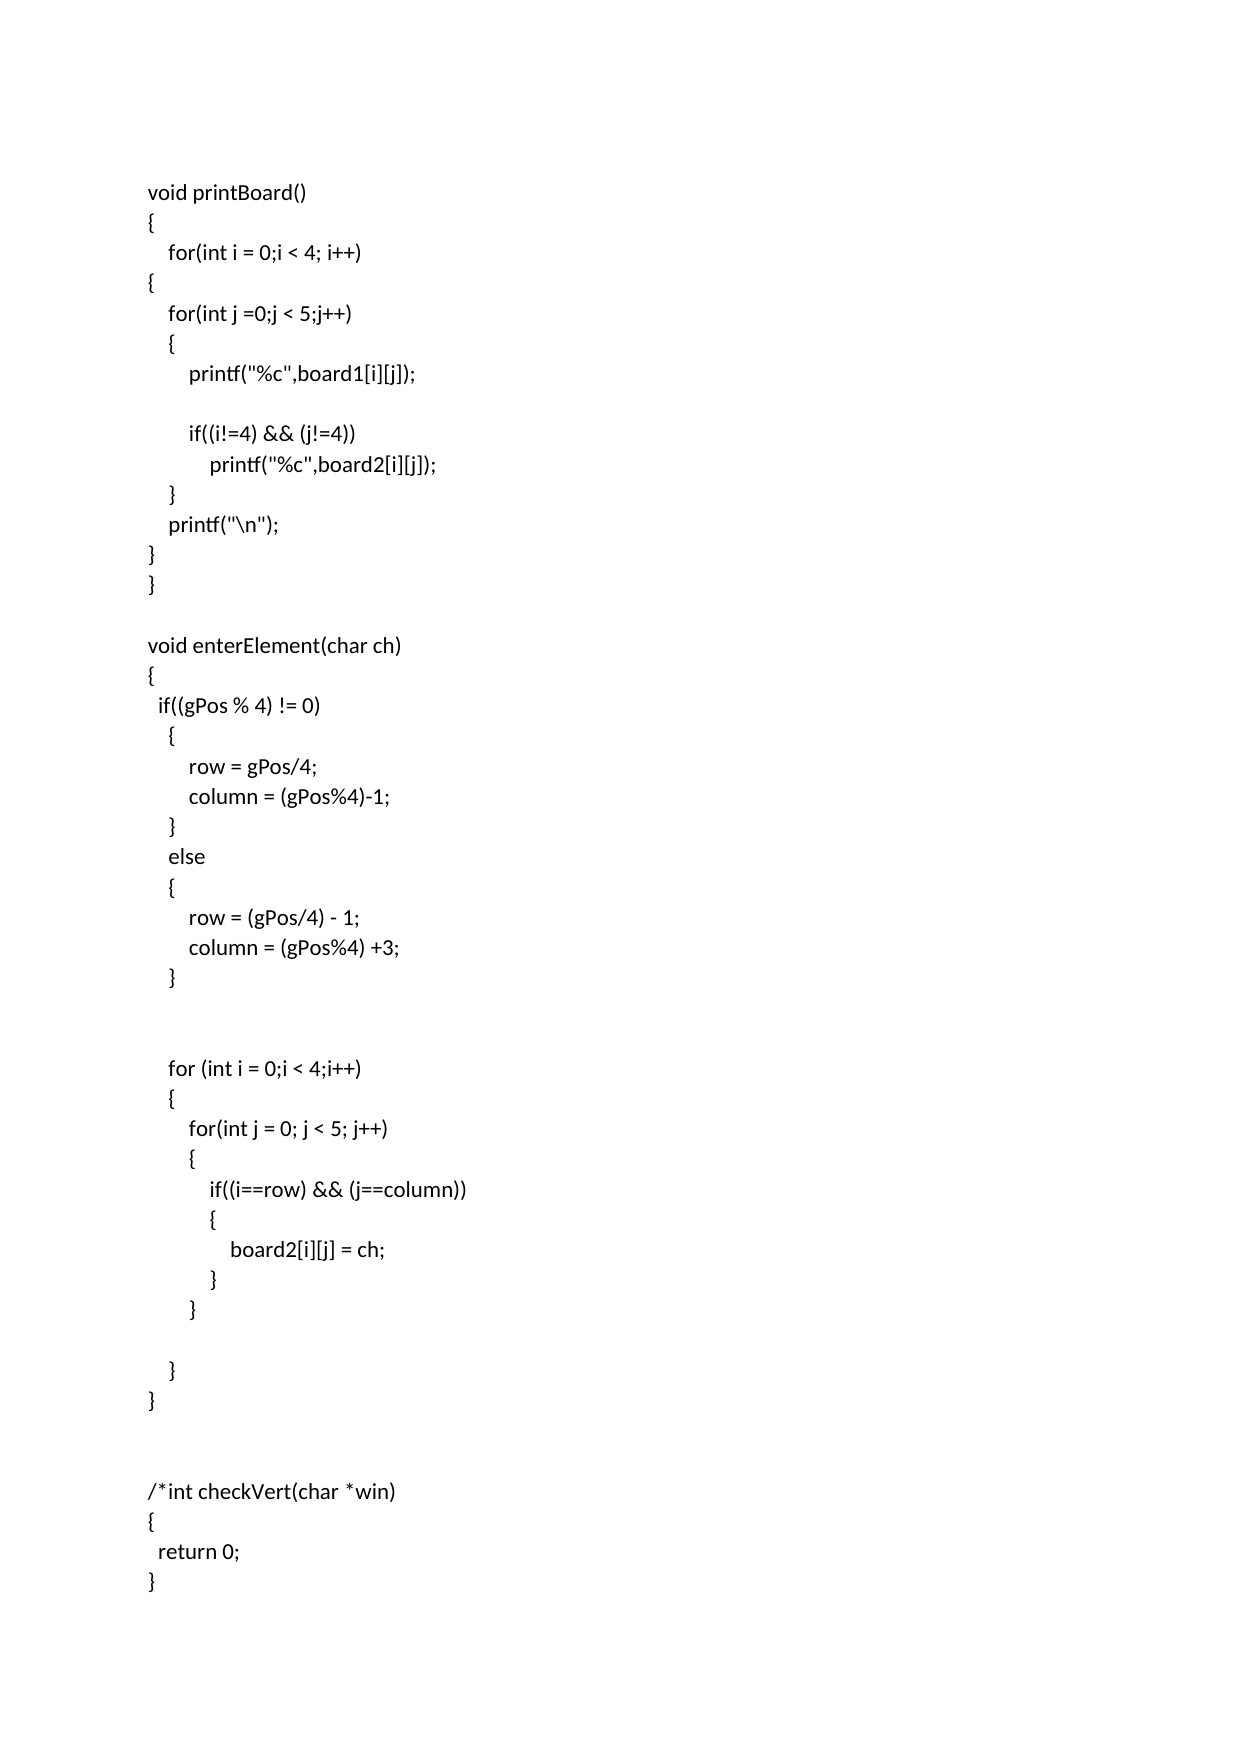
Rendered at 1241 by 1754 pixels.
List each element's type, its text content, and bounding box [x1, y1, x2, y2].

text } [148, 963, 1093, 991]
text if((gPos % 4) != 0) [148, 691, 1093, 719]
text } [148, 1356, 1093, 1384]
text for(int i = 0;i < 4; i++) [148, 238, 1093, 266]
text if((i==row) && (j==column)) [148, 1175, 1093, 1203]
text } [148, 1567, 1093, 1595]
text void enterElement(char ch) [148, 631, 1093, 659]
text printf("%c",board1[i][j]); [148, 359, 1093, 387]
text column = (gPos%4)-1; [148, 782, 1093, 810]
text { [148, 1507, 1093, 1535]
text for(int j = 0; j < 5; j++) [148, 1114, 1093, 1142]
text } [148, 1296, 1093, 1323]
text row = gPos/4; [148, 752, 1093, 780]
text printf("\n"); [148, 510, 1093, 538]
text { [148, 1084, 1093, 1112]
text } [148, 1265, 1093, 1293]
text { [148, 1144, 1093, 1172]
text else [148, 842, 1093, 870]
text /*int checkVert(char *win) [148, 1477, 1093, 1505]
text { [148, 268, 1093, 296]
text row = (gPos/4) - 1; [148, 903, 1093, 931]
text for(int j =0;j < 5;j++) [148, 299, 1093, 327]
text return 0; [148, 1537, 1093, 1565]
text if((i!=4) && (j!=4)) [148, 419, 1093, 447]
text { [148, 873, 1093, 901]
text { [148, 329, 1093, 357]
text } [148, 480, 1093, 508]
text } [148, 571, 1093, 598]
text for (int i = 0;i < 4;i++) [148, 1054, 1093, 1082]
text { [148, 1205, 1093, 1233]
text { [148, 722, 1093, 749]
text printf("%c",board2[i][j]); [148, 450, 1093, 478]
text board2[i][j] = ch; [148, 1235, 1093, 1263]
text } [148, 540, 1093, 568]
text } [148, 1386, 1093, 1414]
text column = (gPos%4) +3; [148, 933, 1093, 961]
text void printBoard() [148, 178, 1093, 206]
text { [148, 208, 1093, 236]
text } [148, 812, 1093, 840]
text { [148, 661, 1093, 689]
